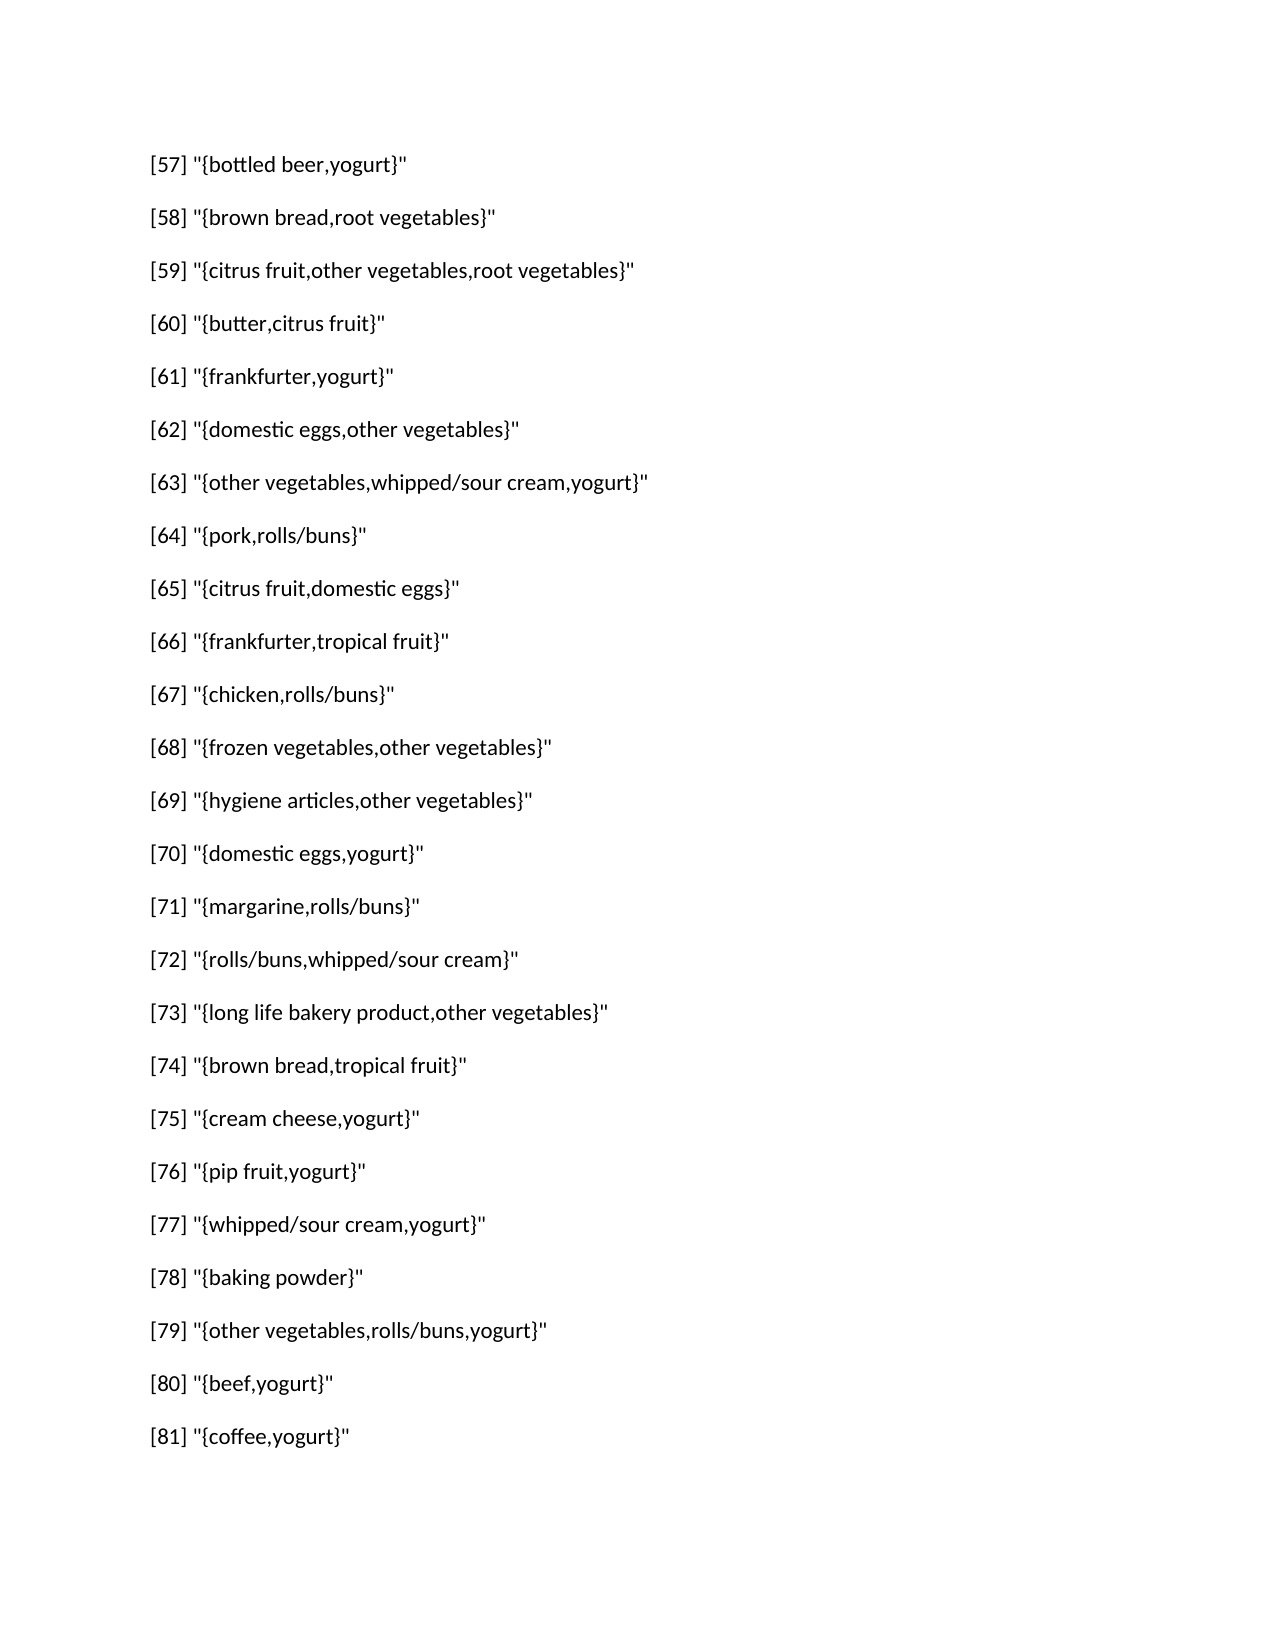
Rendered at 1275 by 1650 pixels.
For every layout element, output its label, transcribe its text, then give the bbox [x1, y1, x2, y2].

text [58] "{brown bread,root vegetables}" [150, 203, 1125, 231]
text [70] "{domestic eggs,yogurt}" [150, 839, 1125, 867]
text [67] "{chicken,rolls/buns}" [150, 680, 1125, 708]
text [62] "{domestic eggs,other vegetables}" [150, 415, 1125, 443]
text [71] "{margarine,rolls/buns}" [150, 892, 1125, 920]
text [76] "{pip fruit,yogurt}" [150, 1157, 1125, 1185]
text [78] "{baking powder}" [150, 1263, 1125, 1291]
text [69] "{hygiene articles,other vegetables}" [150, 786, 1125, 814]
text [65] "{citrus fruit,domestic eggs}" [150, 574, 1125, 602]
text [74] "{brown bread,tropical fruit}" [150, 1051, 1125, 1079]
text [64] "{pork,rolls/buns}" [150, 521, 1125, 549]
text [81] "{coffee,yogurt}" [150, 1422, 1125, 1451]
text [61] "{frankfurter,yogurt}" [150, 362, 1125, 390]
text [79] "{other vegetables,rolls/buns,yogurt}" [150, 1316, 1125, 1344]
text [66] "{frankfurter,tropical fruit}" [150, 627, 1125, 655]
text [59] "{citrus fruit,other vegetables,root vegetables}" [150, 256, 1125, 284]
text [73] "{long life bakery product,other vegetables}" [150, 998, 1125, 1026]
text [68] "{frozen vegetables,other vegetables}" [150, 733, 1125, 761]
text [75] "{cream cheese,yogurt}" [150, 1104, 1125, 1132]
text [80] "{beef,yogurt}" [150, 1369, 1125, 1397]
text [72] "{rolls/buns,whipped/sour cream}" [150, 945, 1125, 973]
text [77] "{whipped/sour cream,yogurt}" [150, 1210, 1125, 1238]
text [60] "{butter,citrus fruit}" [150, 309, 1125, 337]
text [63] "{other vegetables,whipped/sour cream,yogurt}" [150, 468, 1125, 496]
text [57] "{bottled beer,yogurt}" [150, 150, 1125, 178]
